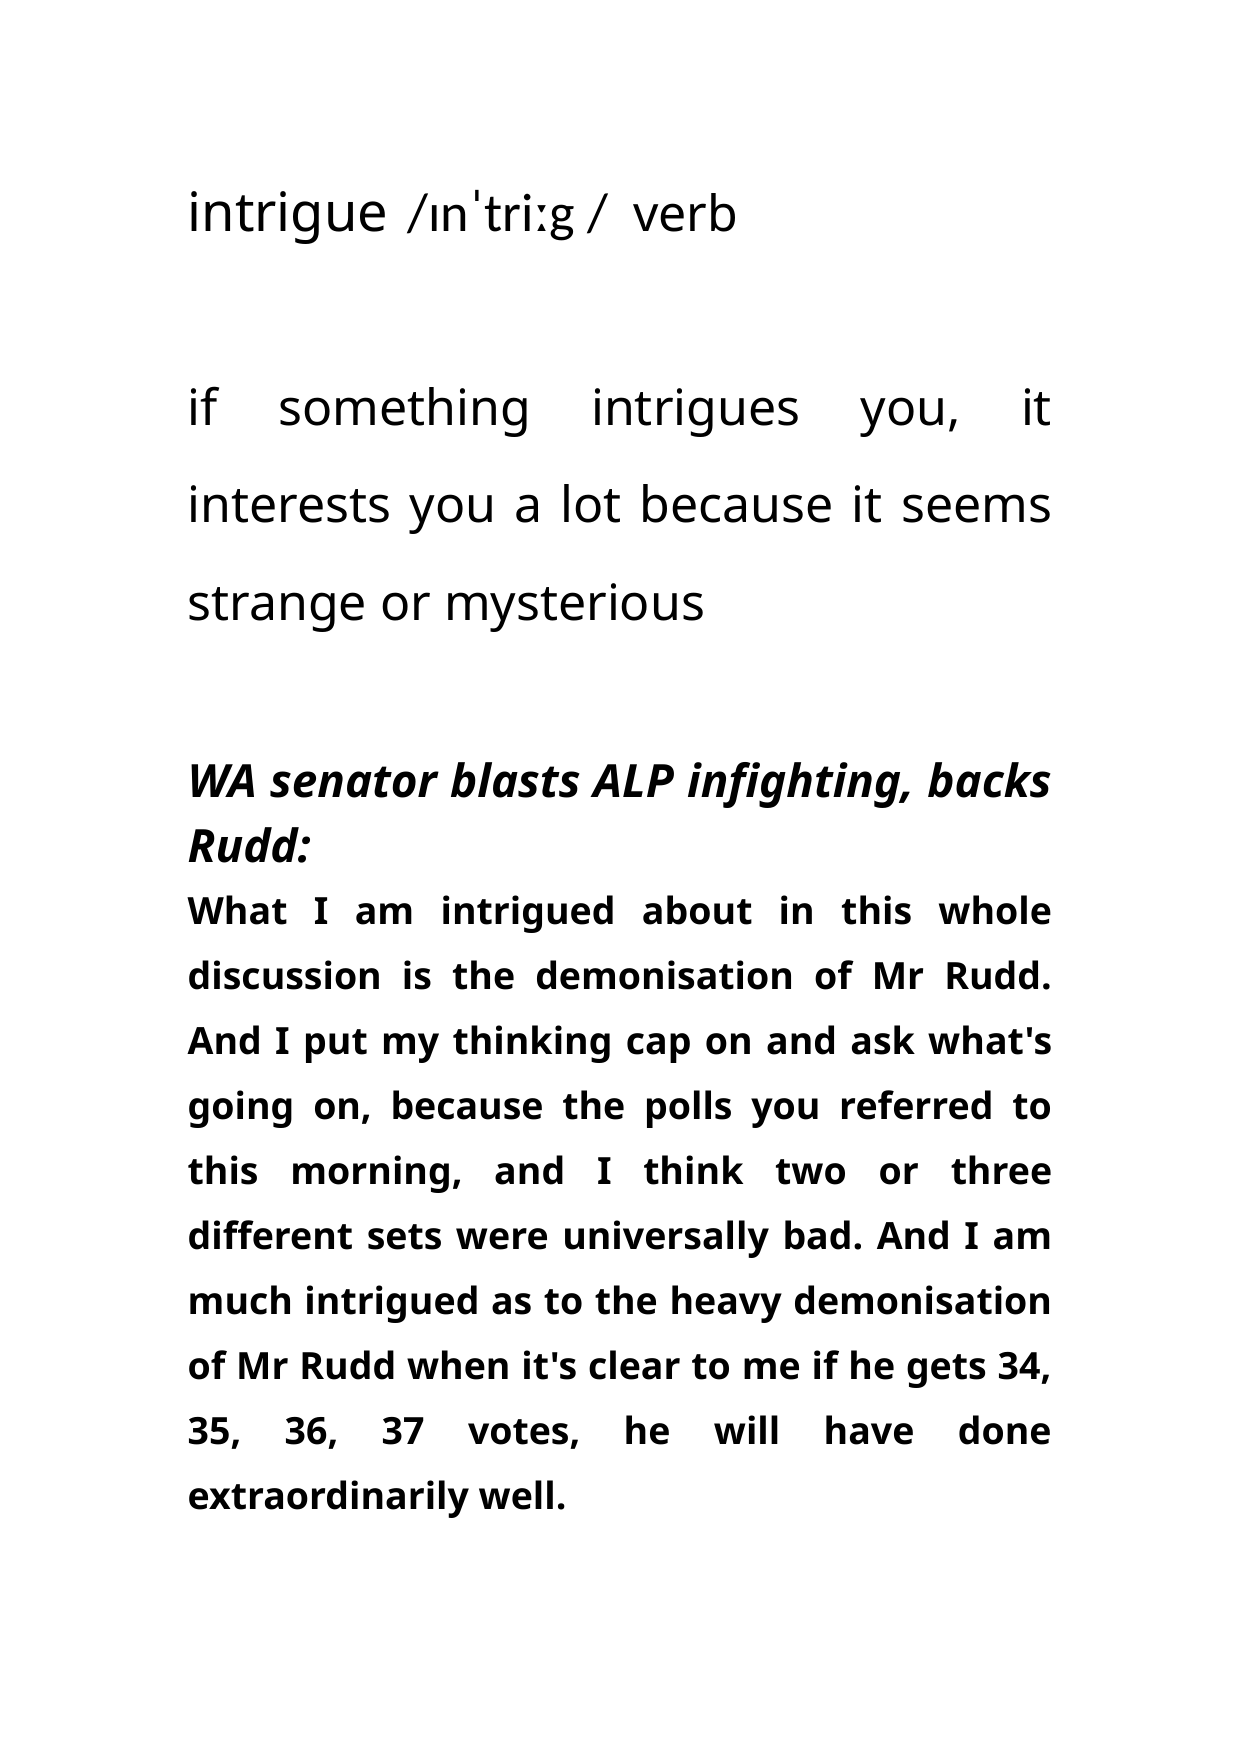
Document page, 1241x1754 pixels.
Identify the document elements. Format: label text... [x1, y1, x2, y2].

text intrigue /ɪnˈtriːg / verb [187, 162, 1053, 259]
text WA senator blasts ALP infighting, backs Rudd: [187, 747, 1053, 877]
text What I am intrigued about in this whole discussion is the demonisation of Mr Rudd. And I put my thinking cap on and ask what's going on, because the polls you referred to this morning, and I think two or three different sets were universally bad. And I am much intrigued as to the heavy demonisation of Mr Rudd when it's clear to me if he gets 34, 35, 36, 37 votes, he will have done extraordinarily well. [187, 877, 1053, 1527]
text if something intrigues you, it interests you a lot because it seems strange or mysterious [187, 357, 1053, 649]
